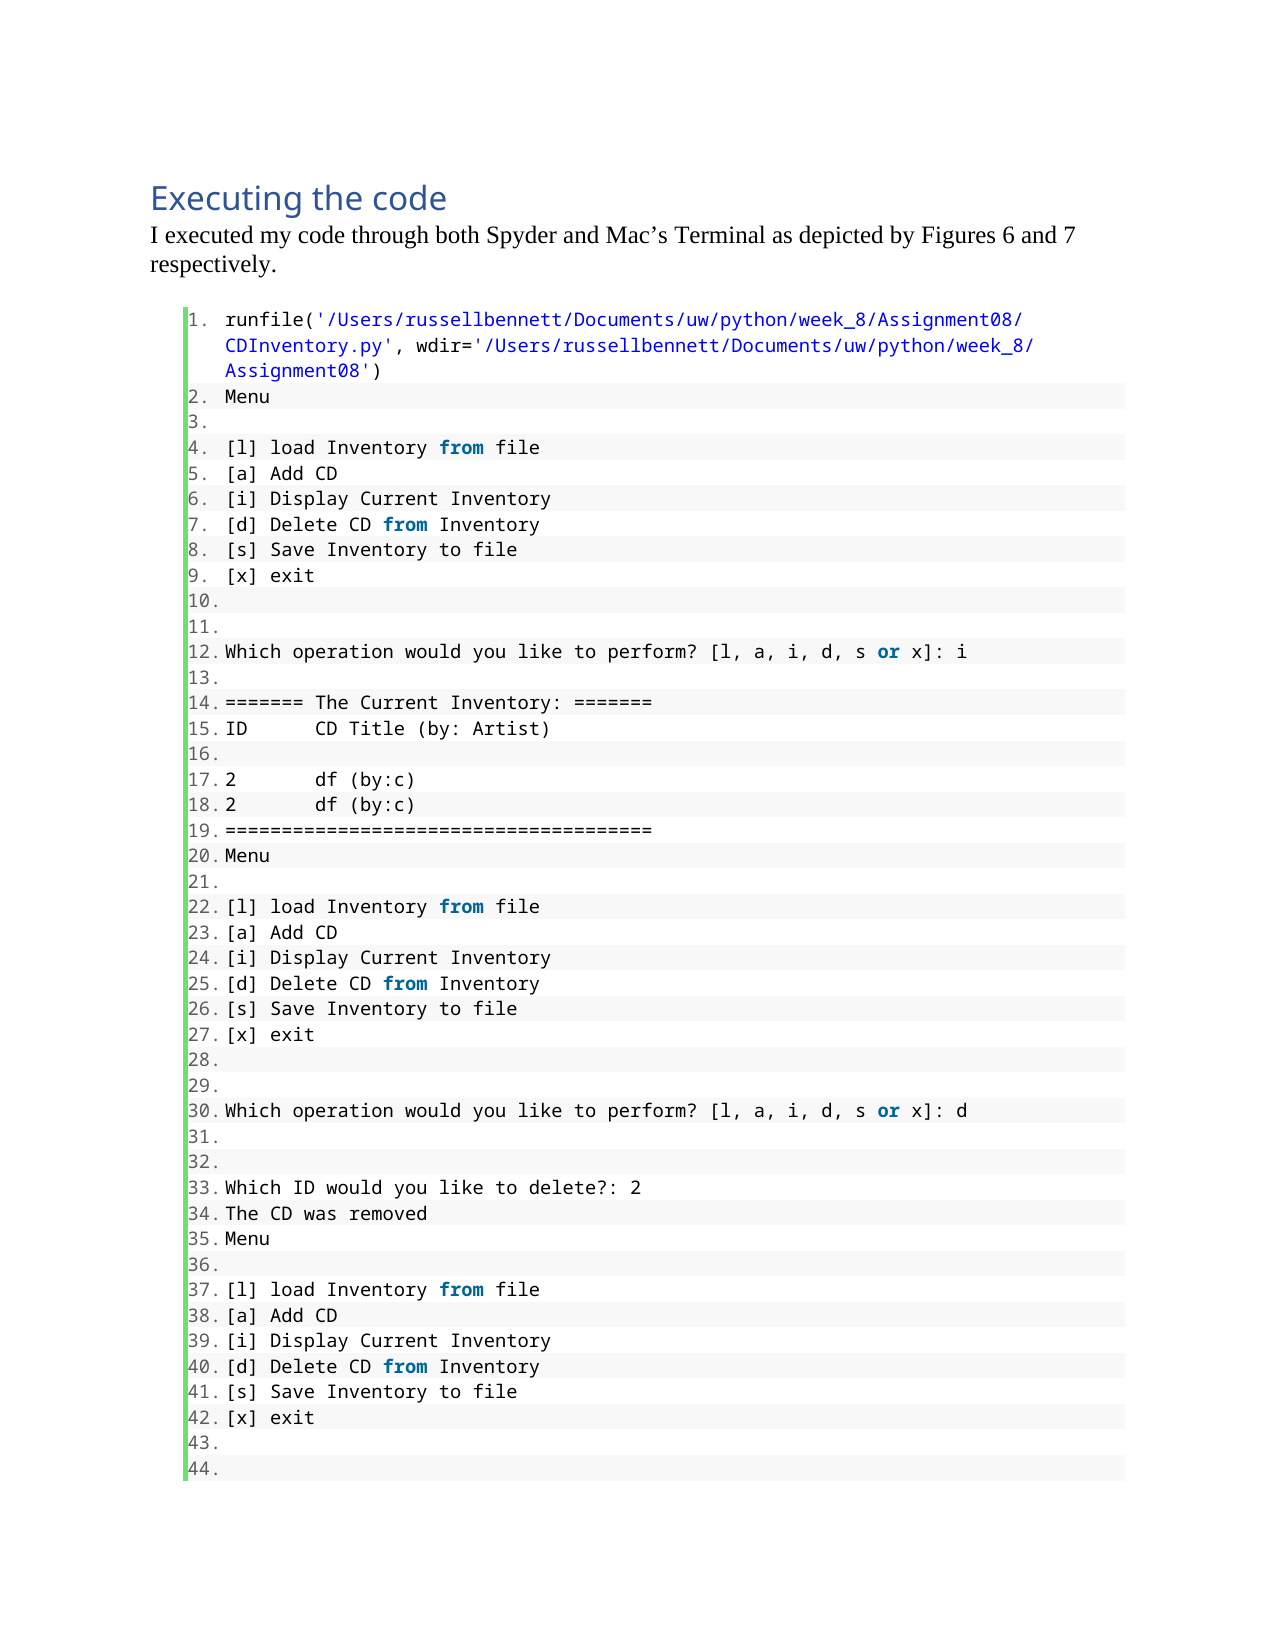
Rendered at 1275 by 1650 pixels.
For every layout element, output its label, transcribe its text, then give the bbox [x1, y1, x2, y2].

list Menu [188, 383, 1125, 409]
list [l] load Inventory from file [188, 434, 1125, 460]
list runfile('/Users/russellbennett/Documents/uw/python/week_8/Assignment08/CDInventory.py', wdir='/Users/russellbennett/Documents/uw/python/week_8/Assignment08') [188, 307, 1125, 383]
list The CD was removed [188, 1200, 1125, 1225]
list Menu [188, 843, 1125, 868]
list [s] Save Inventory to file [188, 1378, 1125, 1404]
list Which operation would you like to perform? [l, a, i, d, s or x]: d [188, 1098, 1125, 1123]
list [l] load Inventory from file [188, 1276, 1125, 1302]
list 2 df (by:c) [188, 766, 1125, 792]
list [d] Delete CD from Inventory [188, 511, 1125, 536]
list [i] Display Current Inventory [188, 1327, 1125, 1353]
text I executed my code through both Spyder and Mac’s Terminal as depicted by Figures 6 and 7 respectively. [150, 220, 1125, 278]
list [x] exit [188, 562, 1125, 587]
list [x] exit [188, 1021, 1125, 1047]
list [a] Add CD [188, 919, 1125, 945]
list ====================================== [188, 817, 1125, 843]
list [x] exit [188, 1404, 1125, 1429]
list Menu [188, 1225, 1125, 1251]
list [s] Save Inventory to file [188, 536, 1125, 562]
list [a] Add CD [188, 1302, 1125, 1327]
list [d] Delete CD from Inventory [188, 970, 1125, 996]
subtitle Executing the code [150, 175, 1125, 220]
list [a] Add CD [188, 460, 1125, 485]
list 2 df (by:c) [188, 792, 1125, 817]
list [s] Save Inventory to file [188, 996, 1125, 1021]
list [l] load Inventory from file [188, 894, 1125, 919]
list ID CD Title (by: Artist) [188, 715, 1125, 741]
list Which ID would you like to delete?: 2 [188, 1174, 1125, 1200]
list ======= The Current Inventory: ======= [188, 689, 1125, 715]
list [i] Display Current Inventory [188, 945, 1125, 970]
list [d] Delete CD from Inventory [188, 1353, 1125, 1378]
list [i] Display Current Inventory [188, 485, 1125, 511]
list Which operation would you like to perform? [l, a, i, d, s or x]: i [188, 638, 1125, 664]
